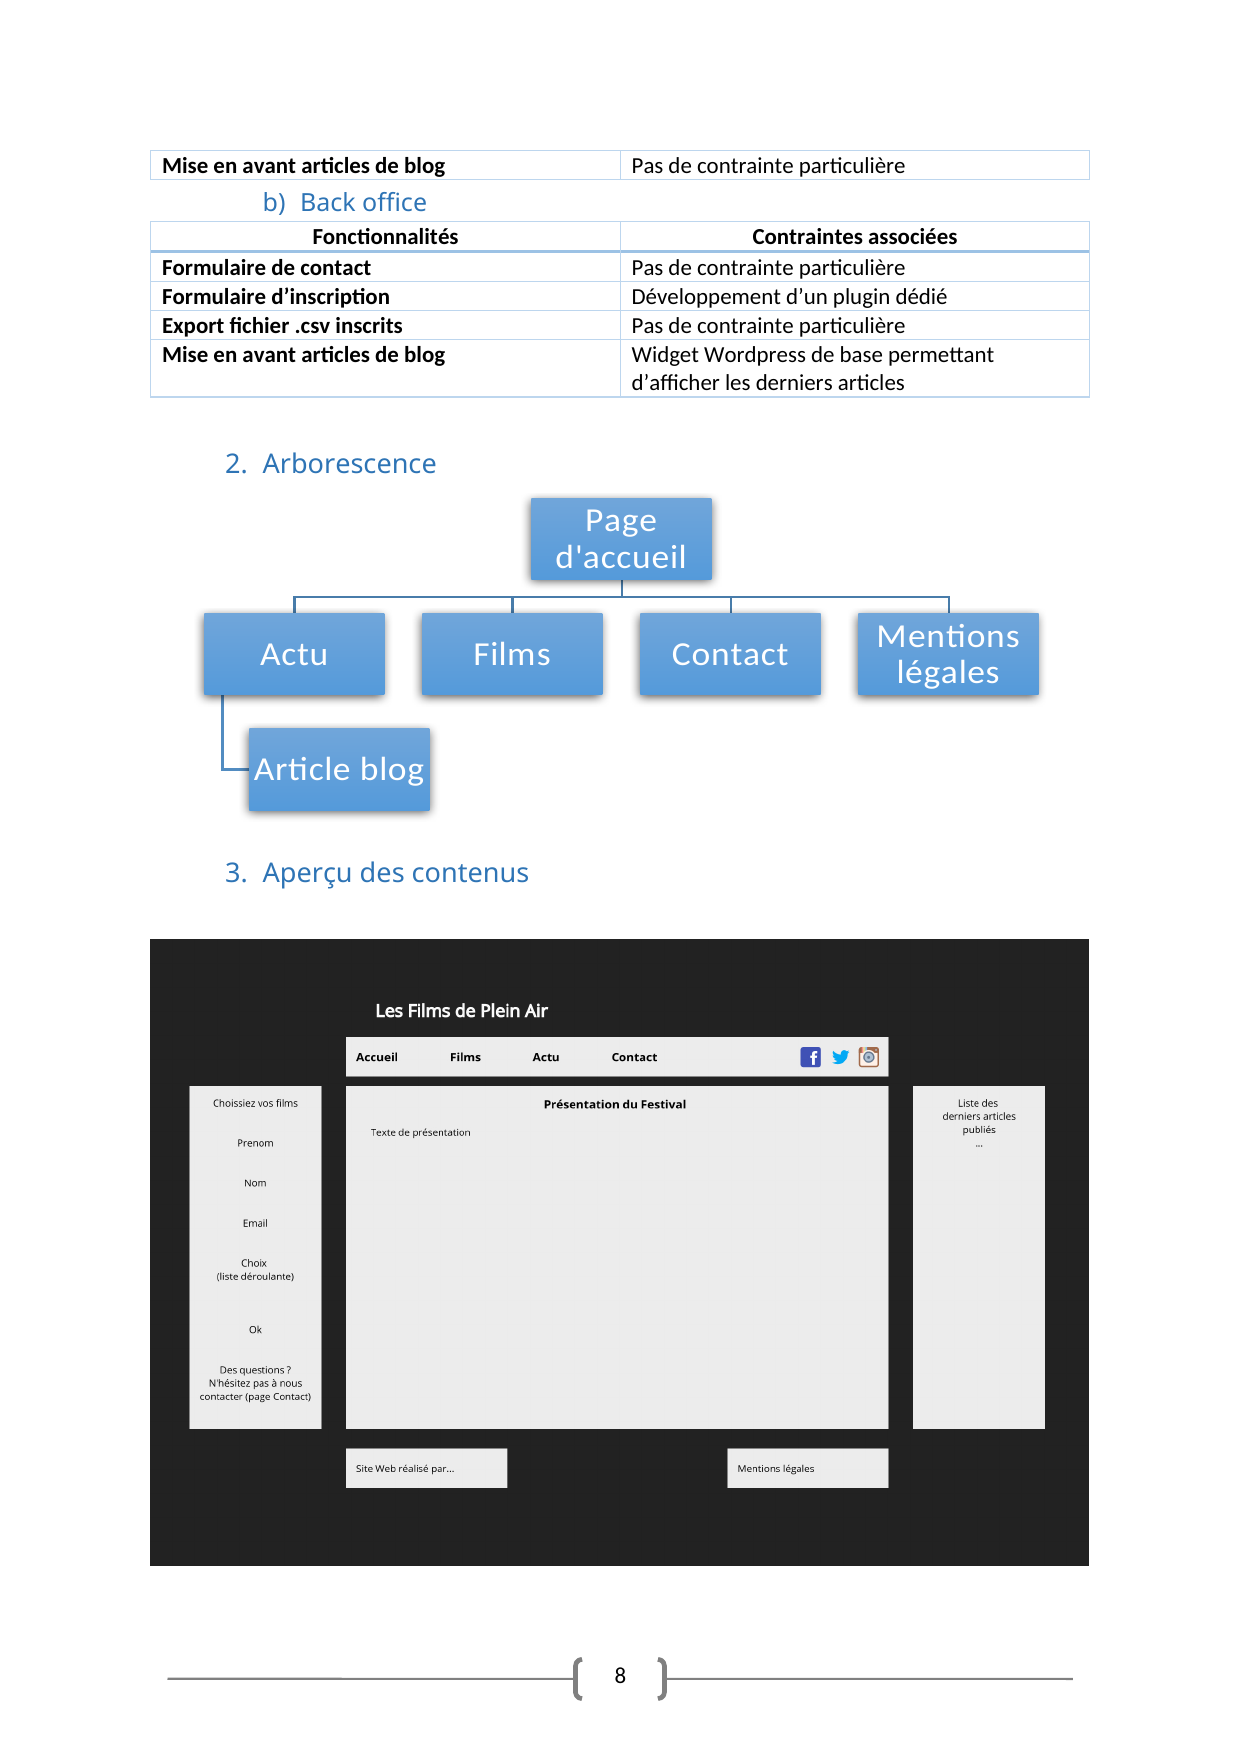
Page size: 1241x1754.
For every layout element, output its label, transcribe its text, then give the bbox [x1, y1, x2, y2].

table_cell Pas de contrainte particulière [621, 311, 1089, 339]
table_cell Formulaire de contact [151, 253, 620, 281]
subtitle Aperçu des contenus [225, 853, 1090, 890]
picture [150, 939, 1089, 1566]
table_cell Pas de contrainte particulière [621, 253, 1089, 281]
table_cell Export fichier .csv inscrits [151, 311, 620, 339]
table_header Contraintes associées [621, 222, 1089, 250]
subtitle Arborescence [225, 444, 1090, 481]
table_header Fonctionnalités [151, 222, 620, 250]
table_cell Formulaire d’inscription [151, 282, 620, 310]
table_cell Mise en avant articles de blog [151, 340, 620, 396]
table_cell Pas de contrainte particulière [621, 151, 1089, 179]
table_cell Développement d’un plugin dédié [621, 282, 1089, 310]
table_cell Mise en avant articles de blog [151, 151, 620, 179]
subtitle Back office [262, 184, 1090, 218]
table_cell Widget Wordpress de base permettant d’afficher les derniers articles [621, 340, 1089, 396]
